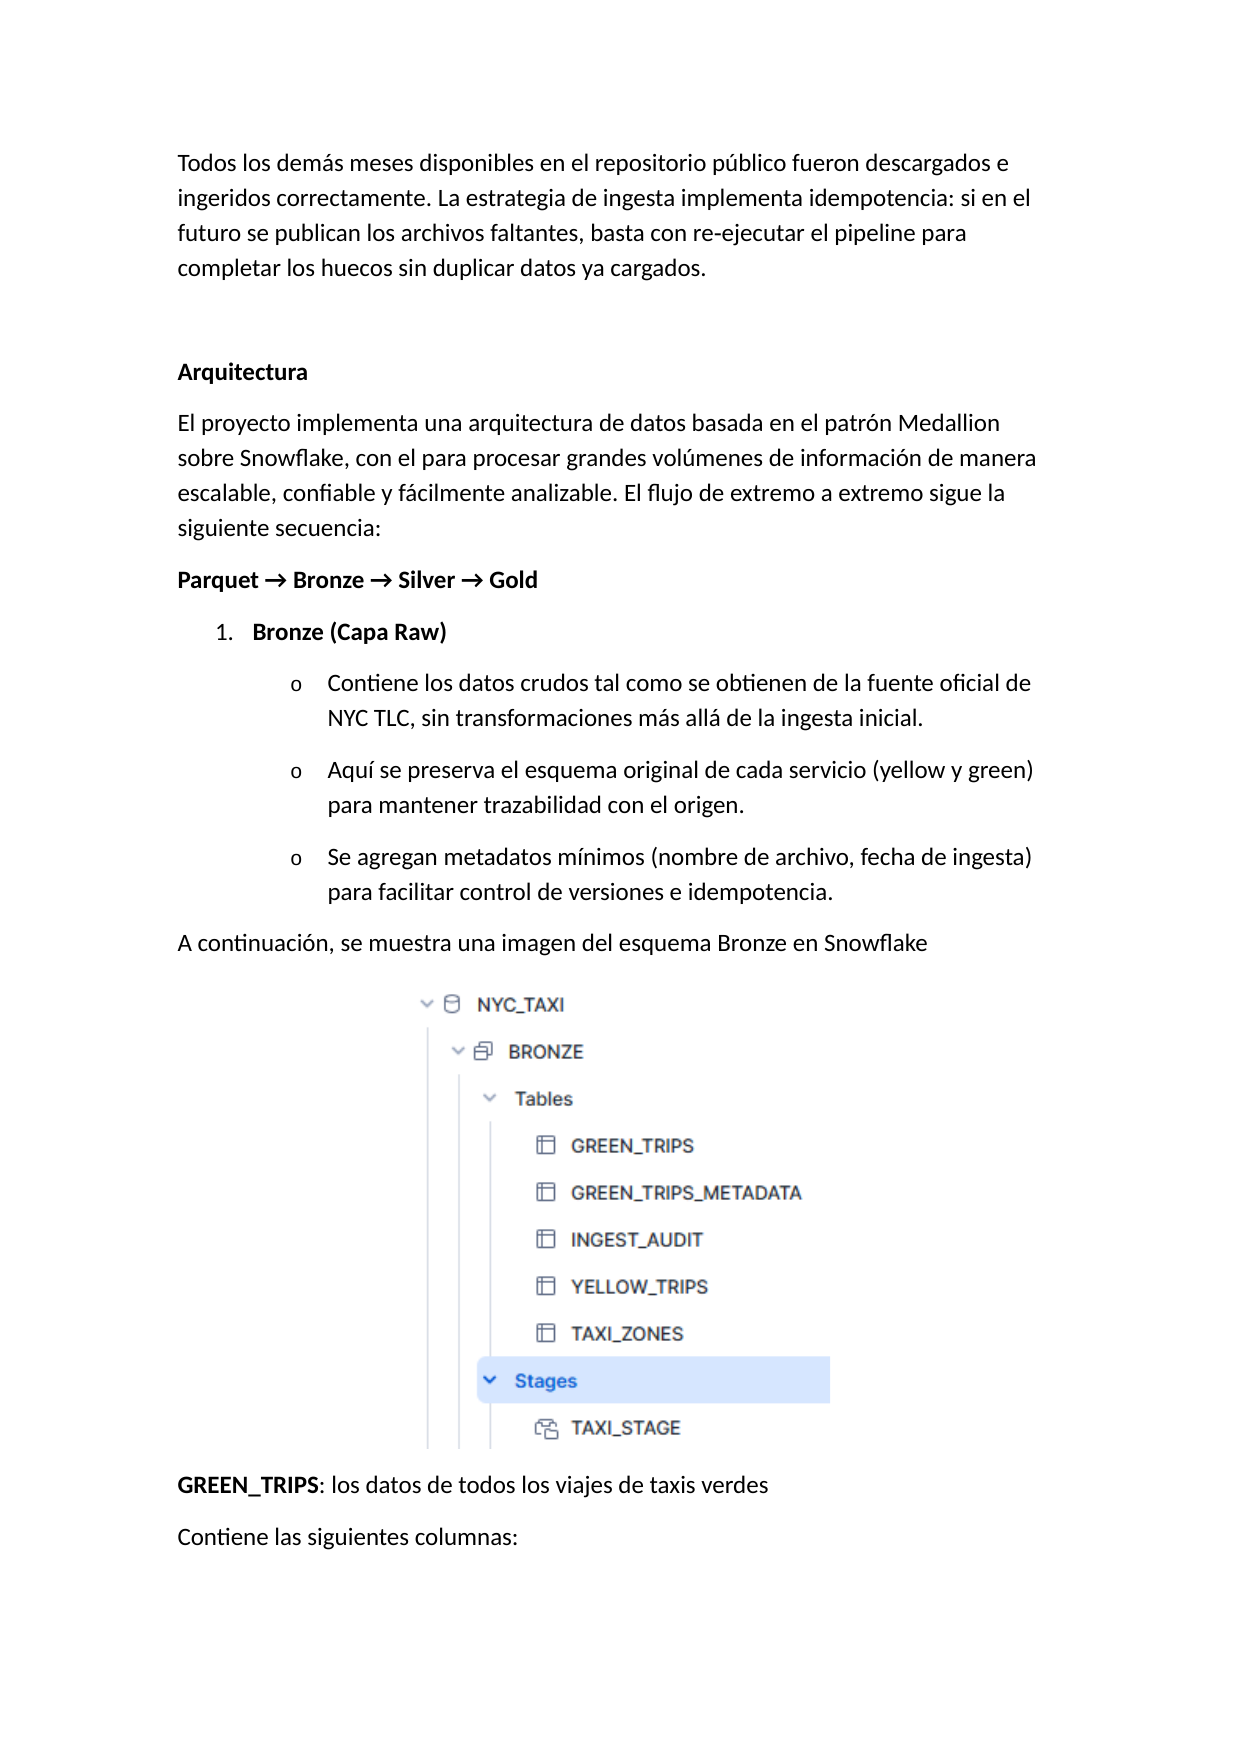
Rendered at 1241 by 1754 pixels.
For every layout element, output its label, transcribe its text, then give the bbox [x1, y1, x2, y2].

text Contiene las siguientes columnas: [177, 1521, 1063, 1551]
text A continuación, se muestra una imagen del esquema Bronze en Snowflake [177, 928, 1063, 958]
list Se agregan metadatos mínimos (nombre de archivo, fecha de ingesta) para facilitar control de versiones e idempotencia. [290, 841, 1063, 906]
text GREEN_TRIPS: los datos de todos los viajes de taxis verdes [177, 1469, 1063, 1500]
picture [410, 979, 831, 1449]
text Parquet → Bronze → Silver → Gold [177, 564, 1063, 595]
text Arquitectura [177, 356, 1063, 386]
list Aquí se preserva el esquema original de cada servicio (yellow y green) para mantener trazabilidad con el origen. [290, 754, 1063, 820]
text Todos los demás meses disponibles en el repositorio público fueron descargados e ingeridos correctamente. La estrategia de ingesta implementa idempotencia: si en el futuro se publican los archivos faltantes, basta con re‐ejecutar el pipeline para completar los huecos sin duplicar datos ya cargados. [177, 148, 1063, 283]
list Bronze (Capa Raw) [215, 616, 1063, 646]
text El proyecto implementa una arquitectura de datos basada en el patrón Medallion sobre Snowflake, con el para procesar grandes volúmenes de información de manera escalable, confiable y fácilmente analizable. El flujo de extremo a extremo sigue la siguiente secuencia: [177, 408, 1063, 543]
list Contiene los datos crudos tal como se obtienen de la fuente oficial de NYC TLC, sin transformaciones más allá de la ingesta inicial. [290, 668, 1063, 733]
